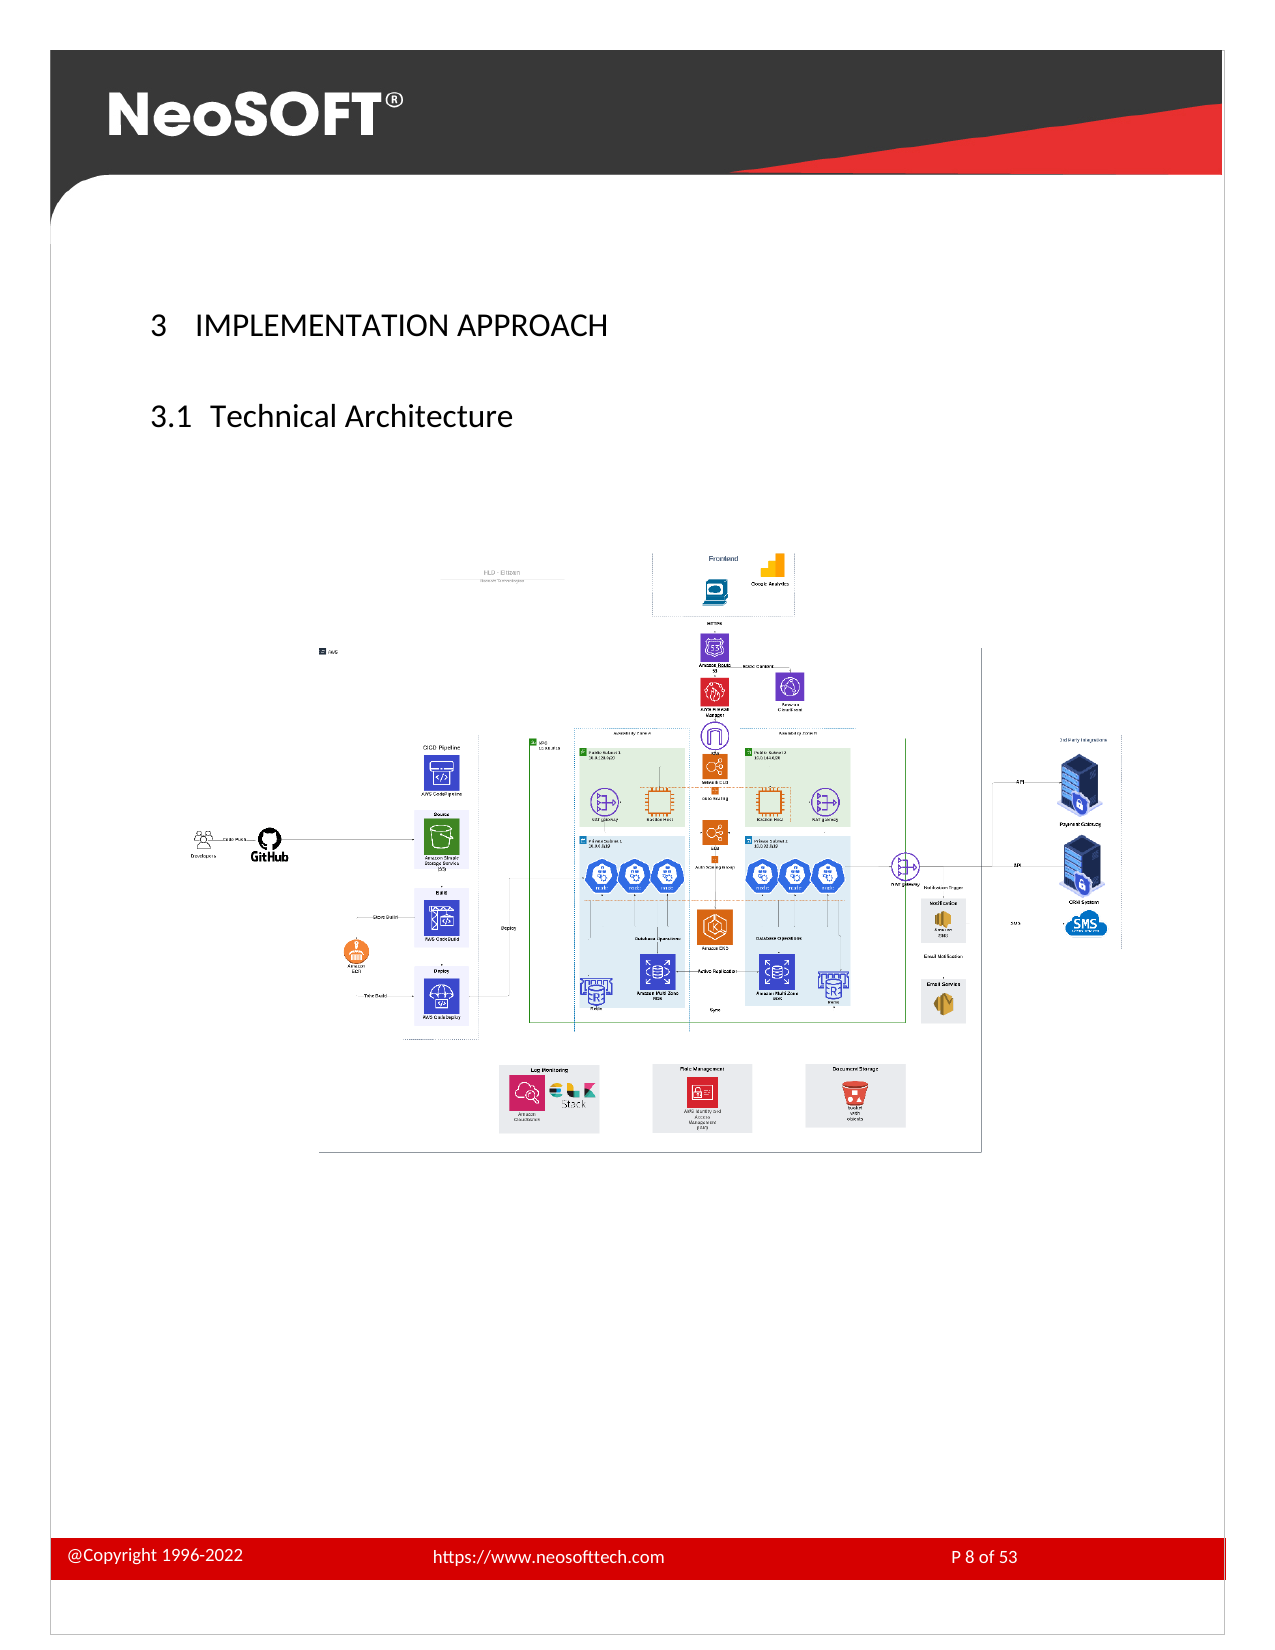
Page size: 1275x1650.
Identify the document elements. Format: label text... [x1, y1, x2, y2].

subtitle Technical Architecture [150, 395, 1125, 436]
picture [50, 50, 1221, 244]
picture [150, 532, 1125, 1157]
subtitle IMPLEMENTATION APPROACH [150, 244, 1125, 345]
